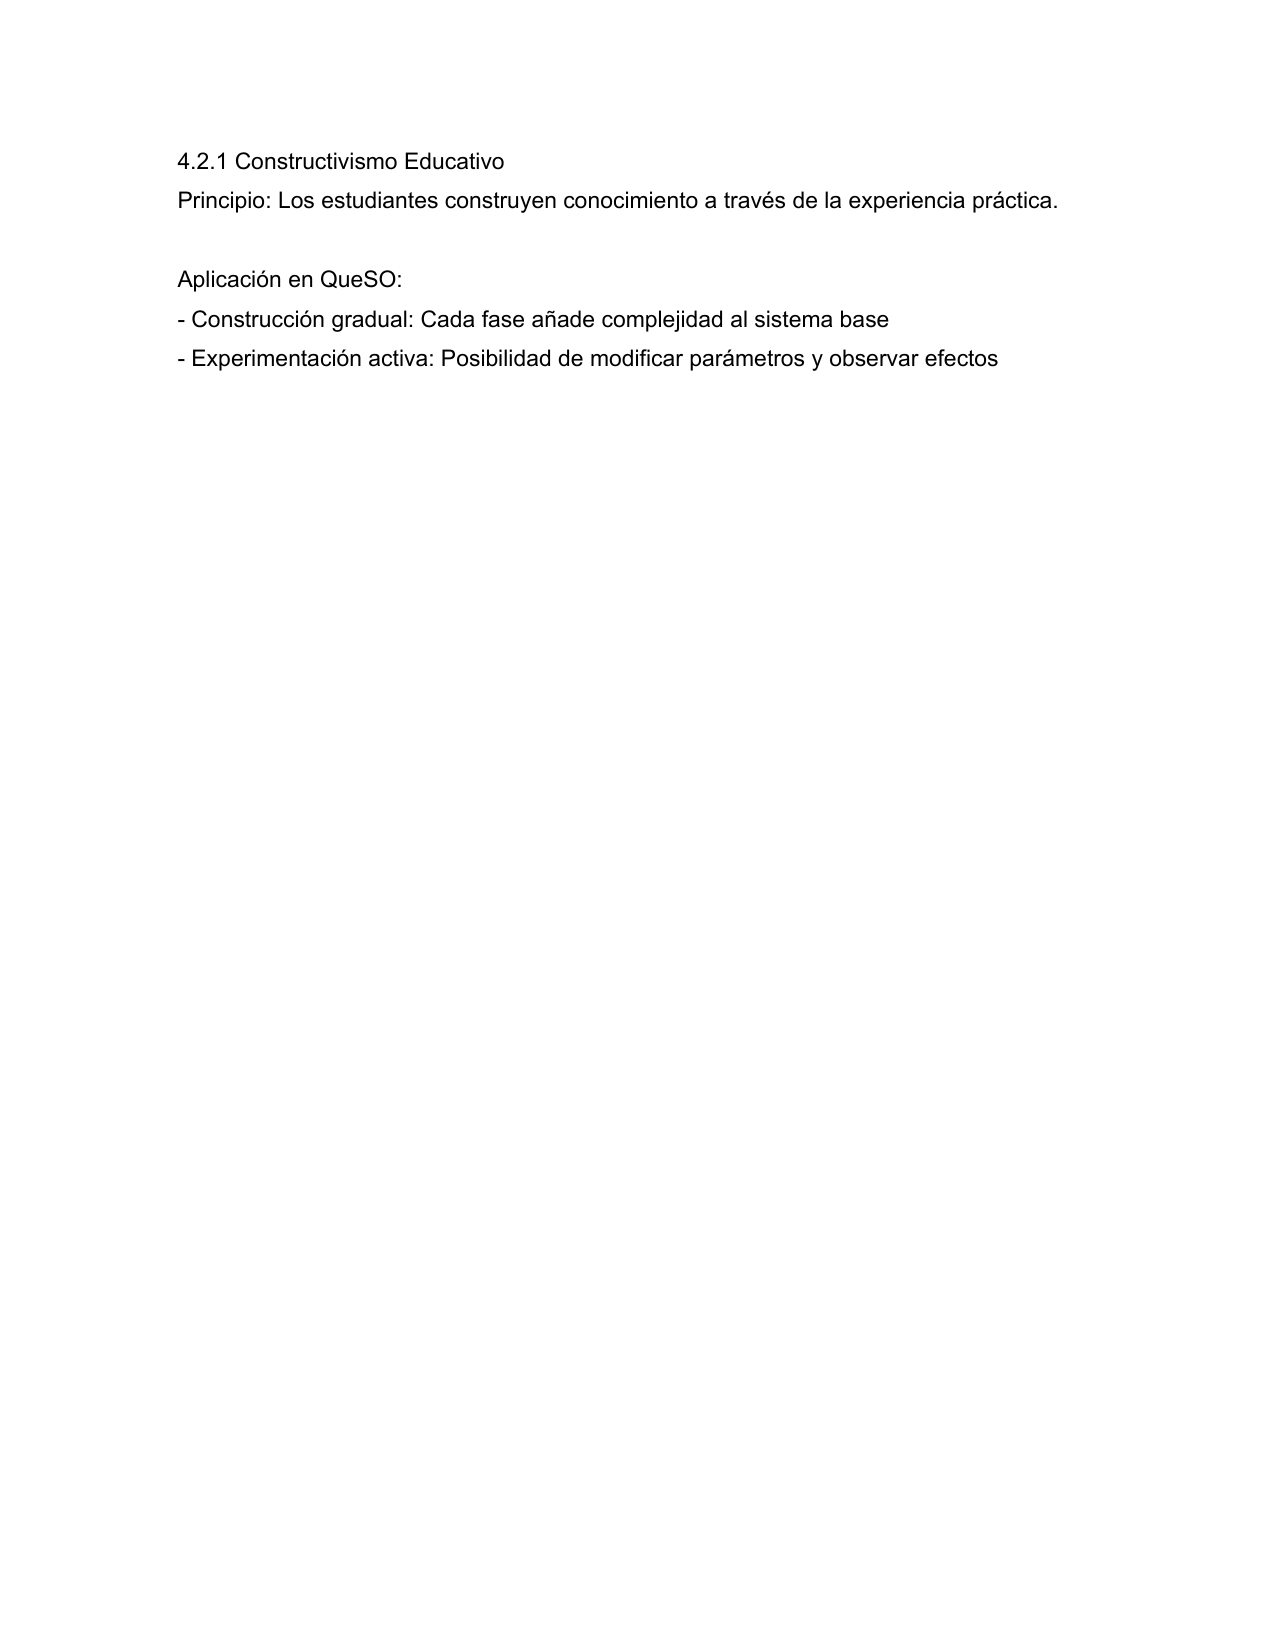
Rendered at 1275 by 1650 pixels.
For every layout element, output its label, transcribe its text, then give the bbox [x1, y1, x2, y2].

text Principio: Los estudiantes construyen conocimiento a través de la experiencia práctica. [177, 187, 1098, 213]
text - Construcción gradual: Cada fase añade complejidad al sistema base [177, 306, 1098, 332]
text 4.2.1 Constructivismo Educativo [177, 148, 1098, 174]
text Aplicación en QueSO: [177, 266, 1098, 292]
text - Experimentación activa: Posibilidad de modificar parámetros y observar efectos [177, 345, 1098, 371]
